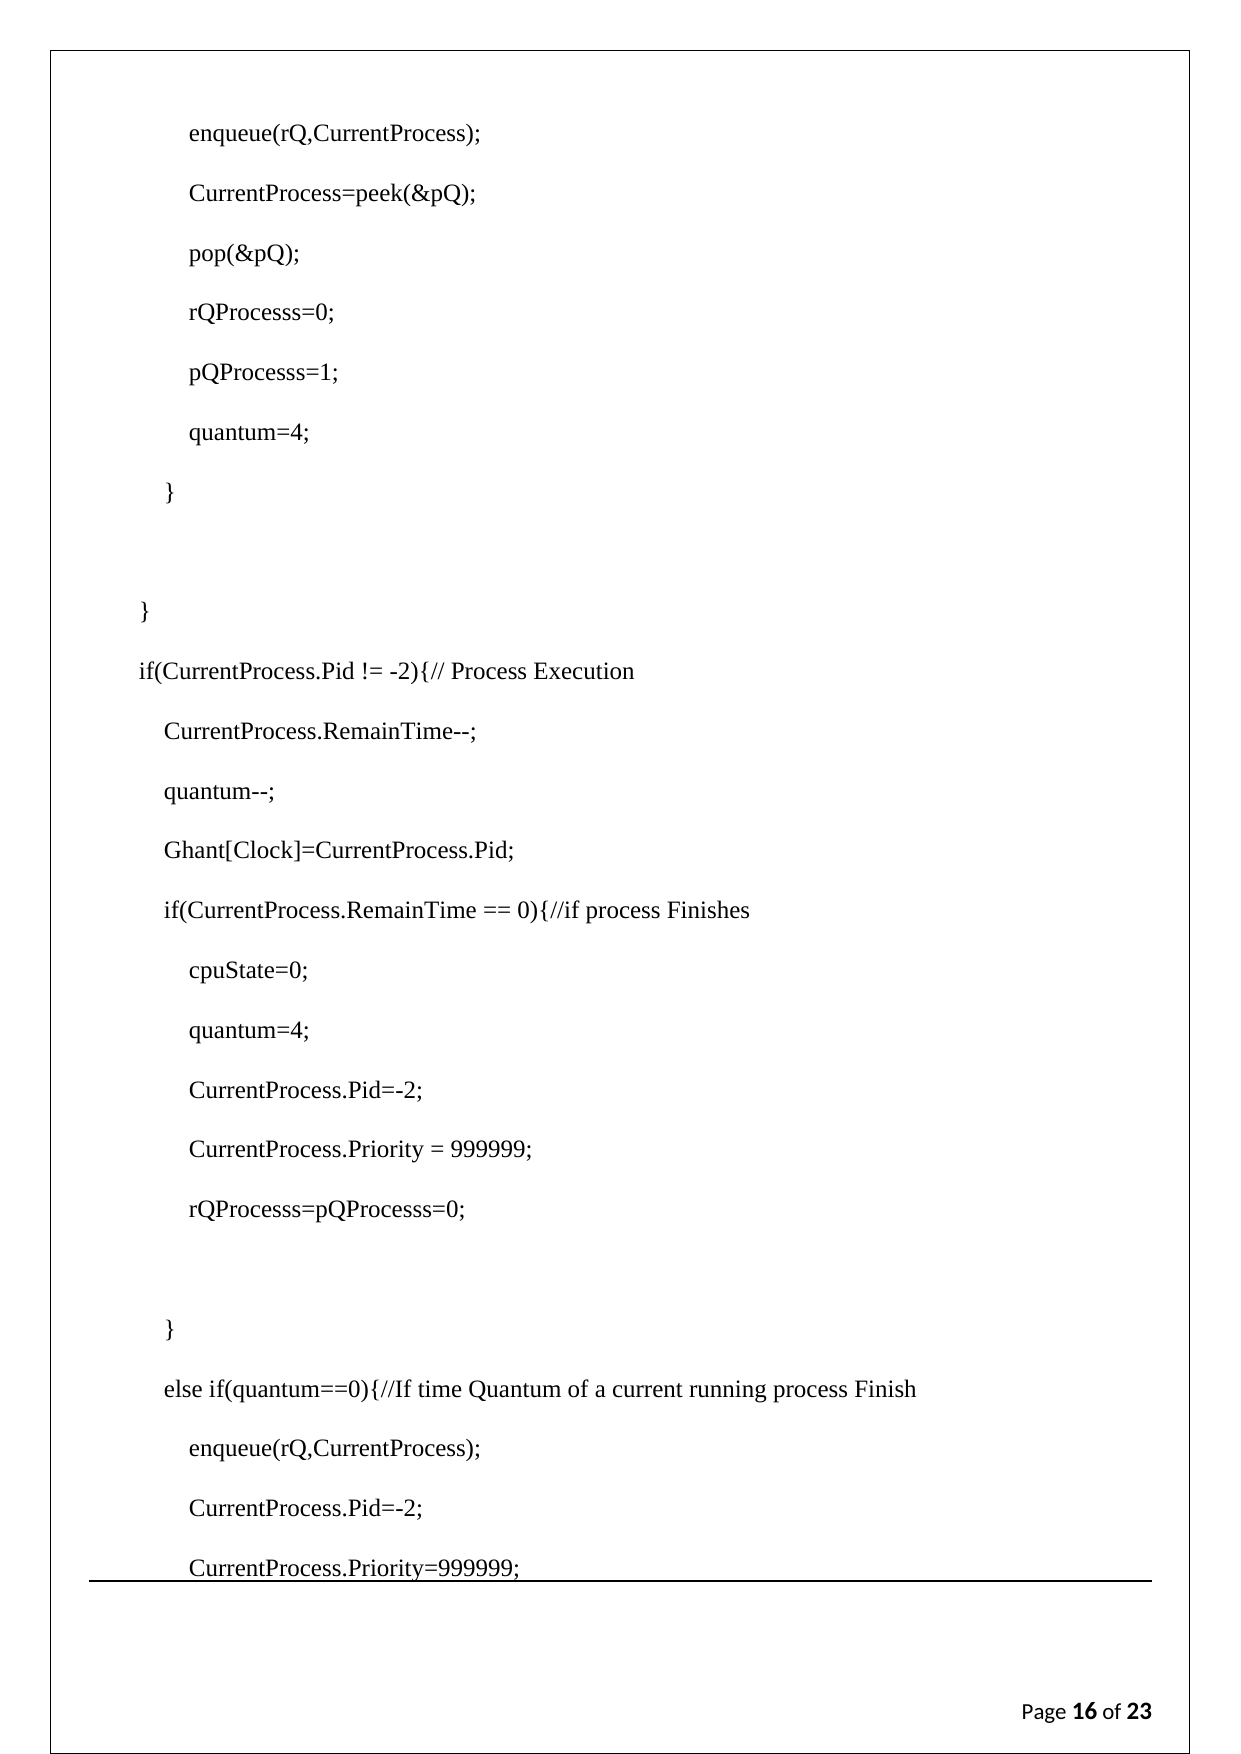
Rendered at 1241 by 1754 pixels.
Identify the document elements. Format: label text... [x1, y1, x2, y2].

text enqueue(rQ,CurrentProcess); [89, 118, 1152, 147]
text quantum=4; [89, 1015, 1152, 1044]
text rQProcesss=pQProcesss=0; [89, 1194, 1152, 1223]
text rQProcesss=0; [89, 297, 1152, 326]
text CurrentProcess.Priority = 999999; [89, 1134, 1152, 1163]
text CurrentProcess.Priority=999999; [89, 1553, 1152, 1580]
text quantum=4; [89, 417, 1152, 446]
text if(CurrentProcess.Pid != -2){// Process Execution [89, 656, 1152, 685]
text } [89, 477, 1152, 506]
text if(CurrentProcess.RemainTime == 0){//if process Finishes [89, 895, 1152, 924]
text else if(quantum==0){//If time Quantum of a current running process Finish [89, 1374, 1152, 1402]
text Ghant[Clock]=CurrentProcess.Pid; [89, 836, 1152, 864]
text cpuState=0; [89, 955, 1152, 984]
text } [89, 1314, 1152, 1343]
text pop(&pQ); [89, 238, 1152, 266]
text CurrentProcess.Pid=-2; [89, 1075, 1152, 1103]
text pQProcesss=1; [89, 357, 1152, 386]
text enqueue(rQ,CurrentProcess); [89, 1433, 1152, 1462]
text CurrentProcess=peek(&pQ); [89, 178, 1152, 207]
text } [89, 596, 1152, 625]
text CurrentProcess.RemainTime--; [89, 716, 1152, 745]
text CurrentProcess.Pid=-2; [89, 1493, 1152, 1522]
text quantum--; [89, 776, 1152, 804]
